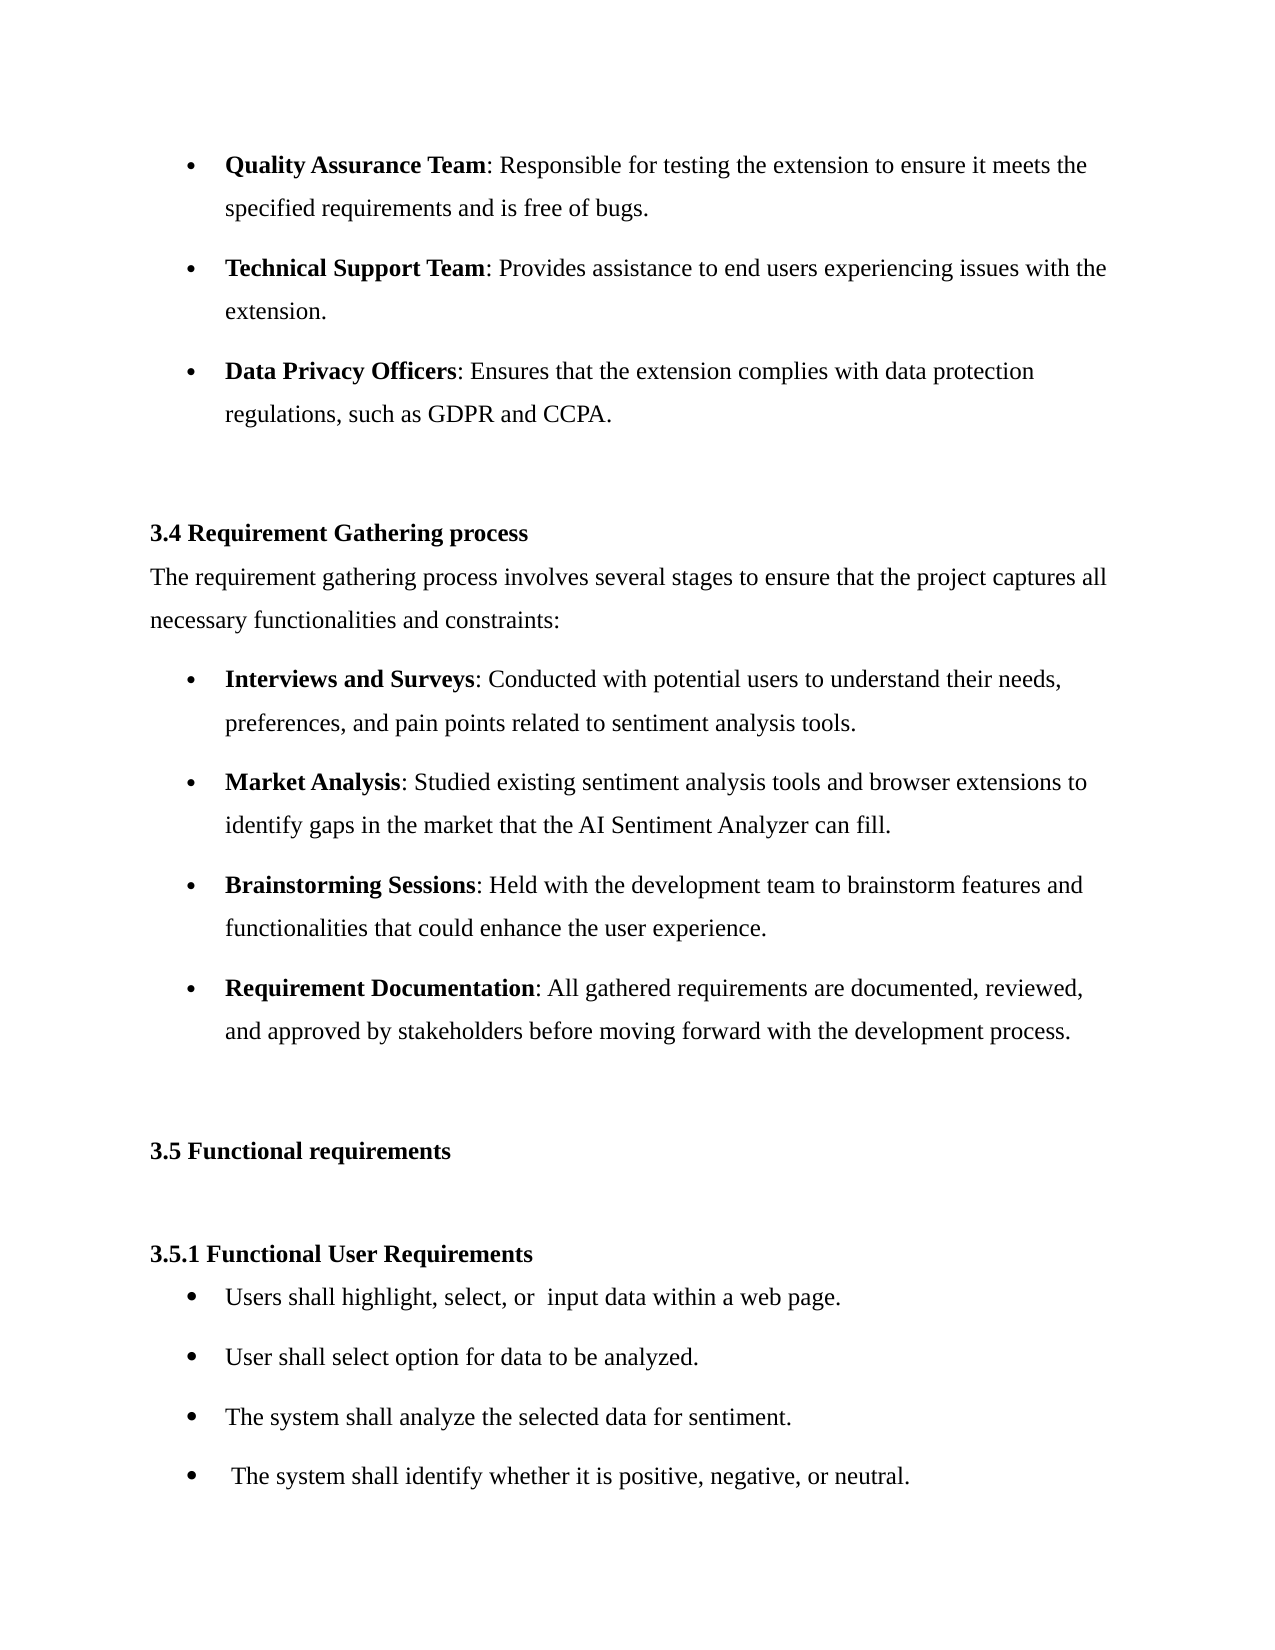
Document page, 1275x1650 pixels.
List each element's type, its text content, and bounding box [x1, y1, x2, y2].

list Market Analysis: Studied existing sentiment analysis tools and browser extensions to identify gaps in the market that the AI Sentiment Analyzer can fill. [187, 767, 1125, 839]
list Quality Assurance Team: Responsible for testing the extension to ensure it meets the specified requirements and is free of bugs. [187, 150, 1125, 222]
text The requirement gathering process involves several stages to ensure that the project captures all necessary functionalities and constraints: [150, 562, 1125, 633]
list Requirement Documentation: All gathered requirements are documented, reviewed, and approved by stakeholders before moving forward with the development process. [187, 973, 1125, 1045]
list The system shall identify whether it is positive, negative, or neutral. [187, 1461, 1125, 1490]
list User shall select option for data to be analyzed. [187, 1342, 1125, 1371]
list Technical Support Team: Provides assistance to end users experiencing issues with the extension. [187, 253, 1125, 325]
list Data Privacy Officers: Ensures that the extension complies with data protection regulations, such as GDPR and CCPA. [187, 356, 1125, 428]
subtitle Functional User Requirements [150, 1239, 1125, 1268]
list Users shall highlight, select, or input data within a web page. [187, 1282, 1125, 1311]
list The system shall analyze the selected data for sentiment. [187, 1402, 1125, 1430]
list Brainstorming Sessions: Held with the development team to brainstorm features and functionalities that could enhance the user experience. [187, 870, 1125, 942]
subtitle Functional requirements [150, 1136, 1125, 1165]
list Interviews and Surveys: Conducted with potential users to understand their needs, preferences, and pain points related to sentiment analysis tools. [187, 664, 1125, 736]
subtitle Requirement Gathering process [150, 518, 1125, 547]
